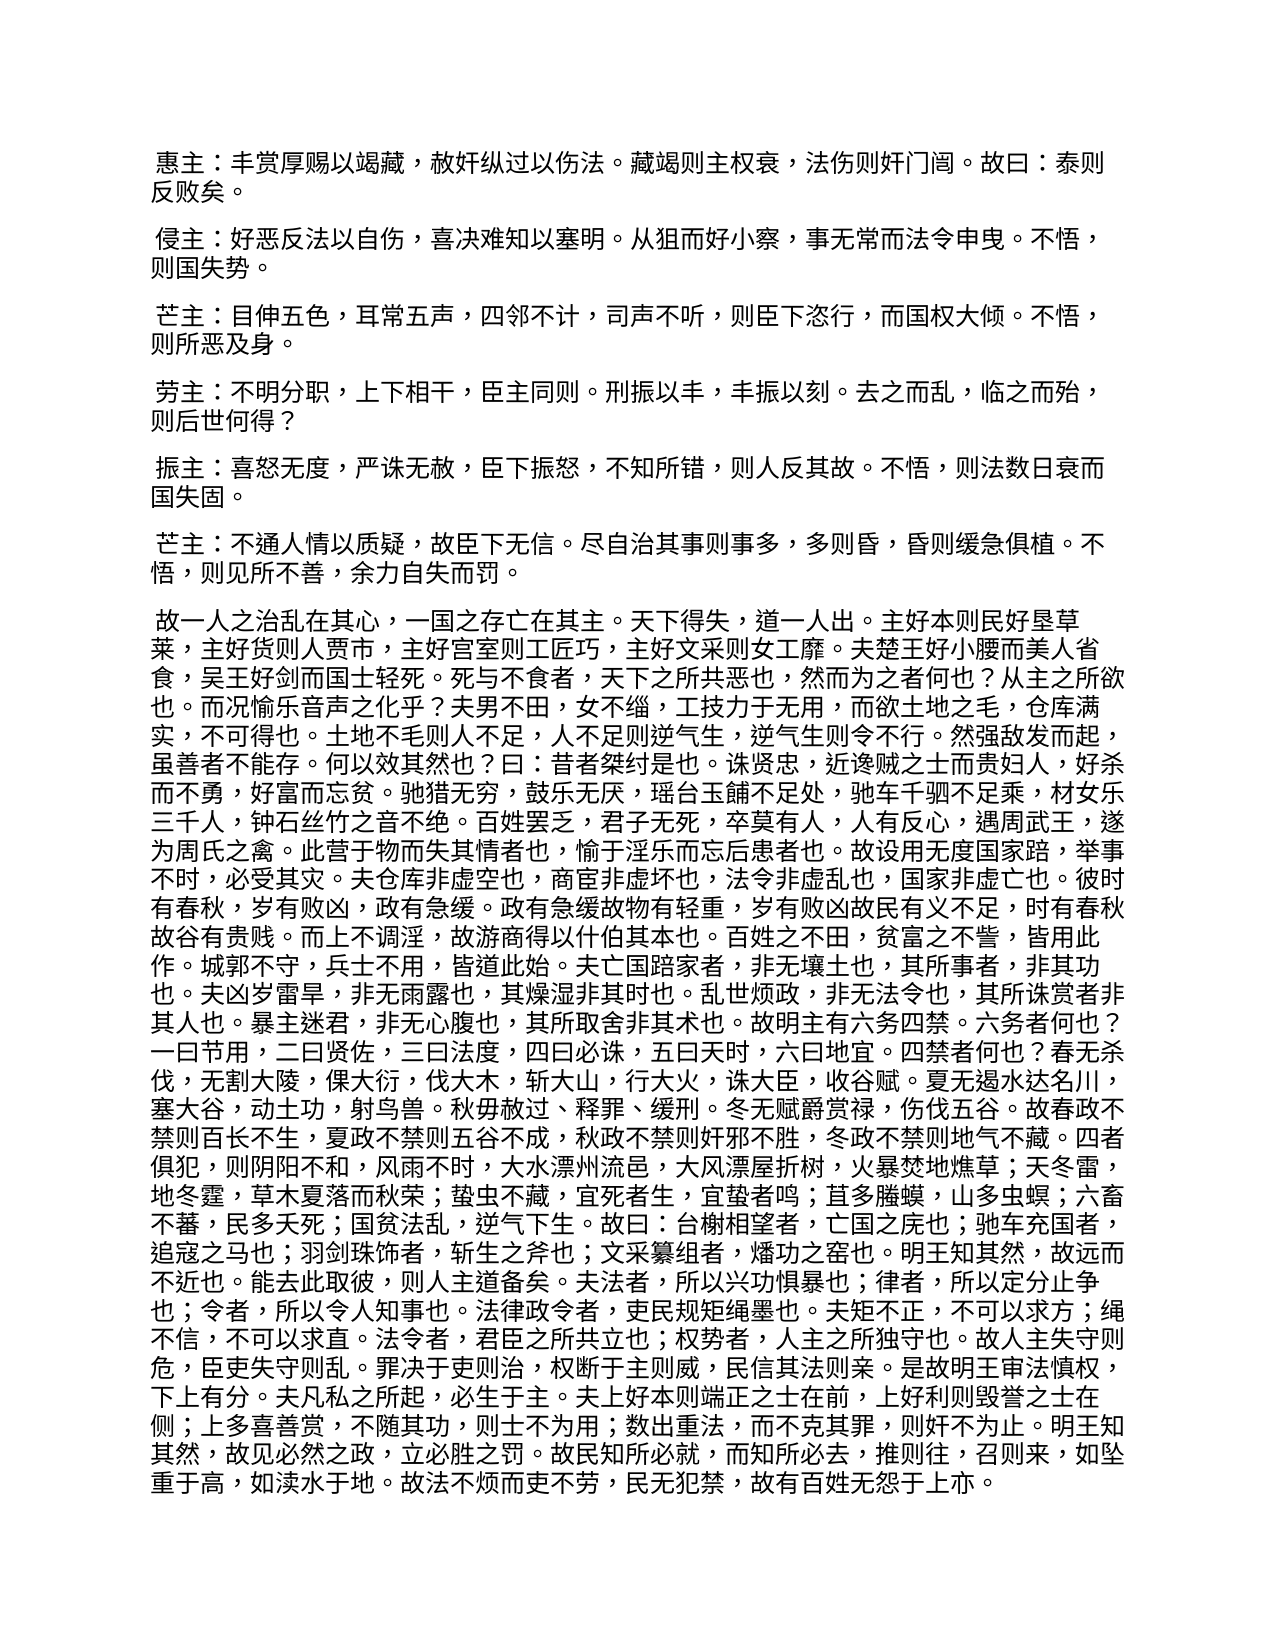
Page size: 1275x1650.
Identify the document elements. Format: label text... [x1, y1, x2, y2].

text 振主：喜怒无度，严诛无赦，臣下振怒，不知所错，则人反其故。不悟，则法数日衰而国失固。 [150, 455, 1125, 512]
text 惠主：丰赏厚赐以竭藏，赦奸纵过以伤法。藏竭则主权衰，法伤则奸门闿。故曰：泰则反败矣。 [150, 150, 1125, 207]
text 故一人之治乱在其心，一国之存亡在其主。天下得失，道一人出。主好本则民好垦草莱，主好货则人贾市，主好宫室则工匠巧，主好文采则女工靡。夫楚王好小腰而美人省食，吴王好剑而国士轻死。死与不食者，天下之所共恶也，然而为之者何也？从主之所欲也。而况愉乐音声之化乎？夫男不田，女不缁，工技力于无用，而欲土地之毛，仓库满实，不可得也。土地不毛则人不足，人不足则逆气生，逆气生则令不行。然强敌发而起，虽善者不能存。何以效其然也？曰：昔者桀纣是也。诛贤忠，近谗贼之士而贵妇人，好杀而不勇，好富而忘贫。驰猎无穷，鼓乐无厌，瑶台玉餔不足处，驰车千驷不足乘，材女乐三千人，钟石丝竹之音不绝。百姓罢乏，君子无死，卒莫有人，人有反心，遇周武王，遂为周氏之禽。此营于物而失其情者也，愉于淫乐而忘后患者也。故设用无度国家踣，举事不时，必受其灾。夫仓库非虚空也，商宦非虚坏也，法令非虚乱也，国家非虚亡也。彼时有春秋，岁有败凶，政有急缓。政有急缓故物有轻重，岁有败凶故民有义不足，时有春秋故谷有贵贱。而上不调淫，故游商得以什伯其本也。百姓之不田，贫富之不訾，皆用此作。城郭不守，兵士不用，皆道此始。夫亡国踣家者，非无壤土也，其所事者，非其功也。夫凶岁雷旱，非无雨露也，其燥湿非其时也。乱世烦政，非无法令也，其所诛赏者非其人也。暴主迷君，非无心腹也，其所取舍非其术也。故明主有六务四禁。六务者何也？一曰节用，二曰贤佐，三曰法度，四曰必诛，五曰天时，六曰地宜。四禁者何也？春无杀伐，无割大陵，倮大衍，伐大木，斩大山，行大火，诛大臣，收谷赋。夏无遏水达名川，塞大谷，动土功，射鸟兽。秋毋赦过、释罪、缓刑。冬无赋爵赏禄，伤伐五谷。故春政不禁则百长不生，夏政不禁则五谷不成，秋政不禁则奸邪不胜，冬政不禁则地气不藏。四者俱犯，则阴阳不和，风雨不时，大水漂州流邑，大风漂屋折树，火暴焚地燋草；天冬雷，地冬霆，草木夏落而秋荣；蛰虫不藏，宜死者生，宜蛰者鸣；苴多螣蟆，山多虫螟；六畜不蕃，民多夭死；国贫法乱，逆气下生。故曰：台榭相望者，亡国之庑也；驰车充国者，追寇之马也；羽剑珠饰者，斩生之斧也；文采纂组者，燔功之窑也。明王知其然，故远而不近也。能去此取彼，则人主道备矣。夫法者，所以兴功惧暴也；律者，所以定分止争也；令者，所以令人知事也。法律政令者，吏民规矩绳墨也。夫矩不正，不可以求方；绳不信，不可以求直。法令者，君臣之所共立也；权势者，人主之所独守也。故人主失守则危，臣吏失守则乱。罪决于吏则治，权断于主则威，民信其法则亲。是故明王审法慎权，下上有分。夫凡私之所起，必生于主。夫上好本则端正之士在前，上好利则毁誉之士在侧；上多喜善赏，不随其功，则士不为用；数出重法，而不克其罪，则奸不为止。明王知其然，故见必然之政，立必胜之罚。故民知所必就，而知所必去，推则往，召则来，如坠重于高，如渎水于地。故法不烦而吏不劳，民无犯禁，故有百姓无怨于上亦。 [150, 607, 1125, 1499]
text 劳主：不明分职，上下相干，臣主同则。刑振以丰，丰振以刻。去之而乱，临之而殆，则后世何得？ [150, 379, 1125, 436]
text 侵主：好恶反法以自伤，喜决难知以塞明。从狙而好小察，事无常而法令申曳。不悟，则国失势。 [150, 226, 1125, 284]
text 芒主：目伸五色，耳常五声，四邻不计，司声不听，则臣下恣行，而国权大倾。不悟，则所恶及身。 [150, 302, 1125, 360]
text 芒主：不通人情以质疑，故臣下无信。尽自治其事则事多，多则昏，昏则缓急俱植。不悟，则见所不善，余力自失而罚。 [150, 531, 1125, 589]
